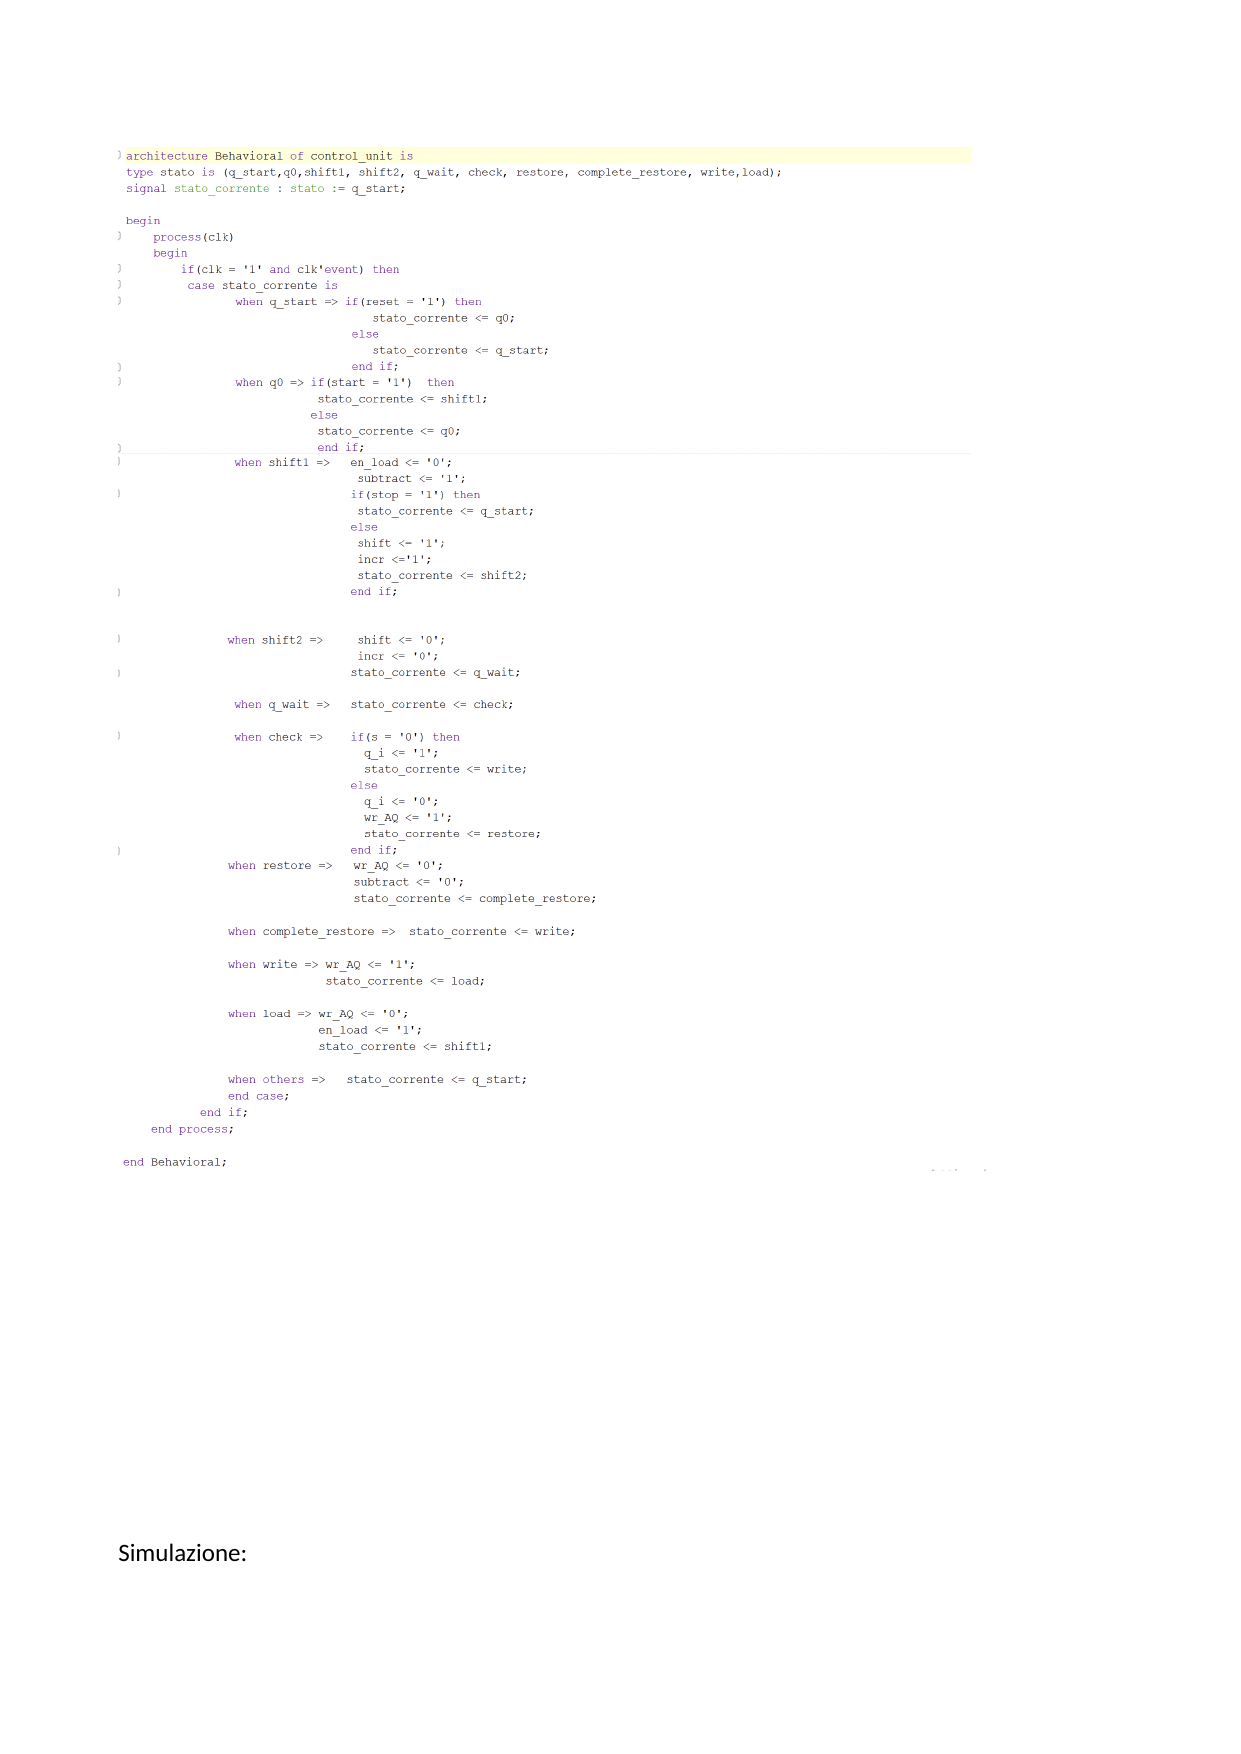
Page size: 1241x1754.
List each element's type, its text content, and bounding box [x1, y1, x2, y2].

picture [118, 147, 989, 1171]
text Simulazione: [118, 1537, 1122, 1567]
